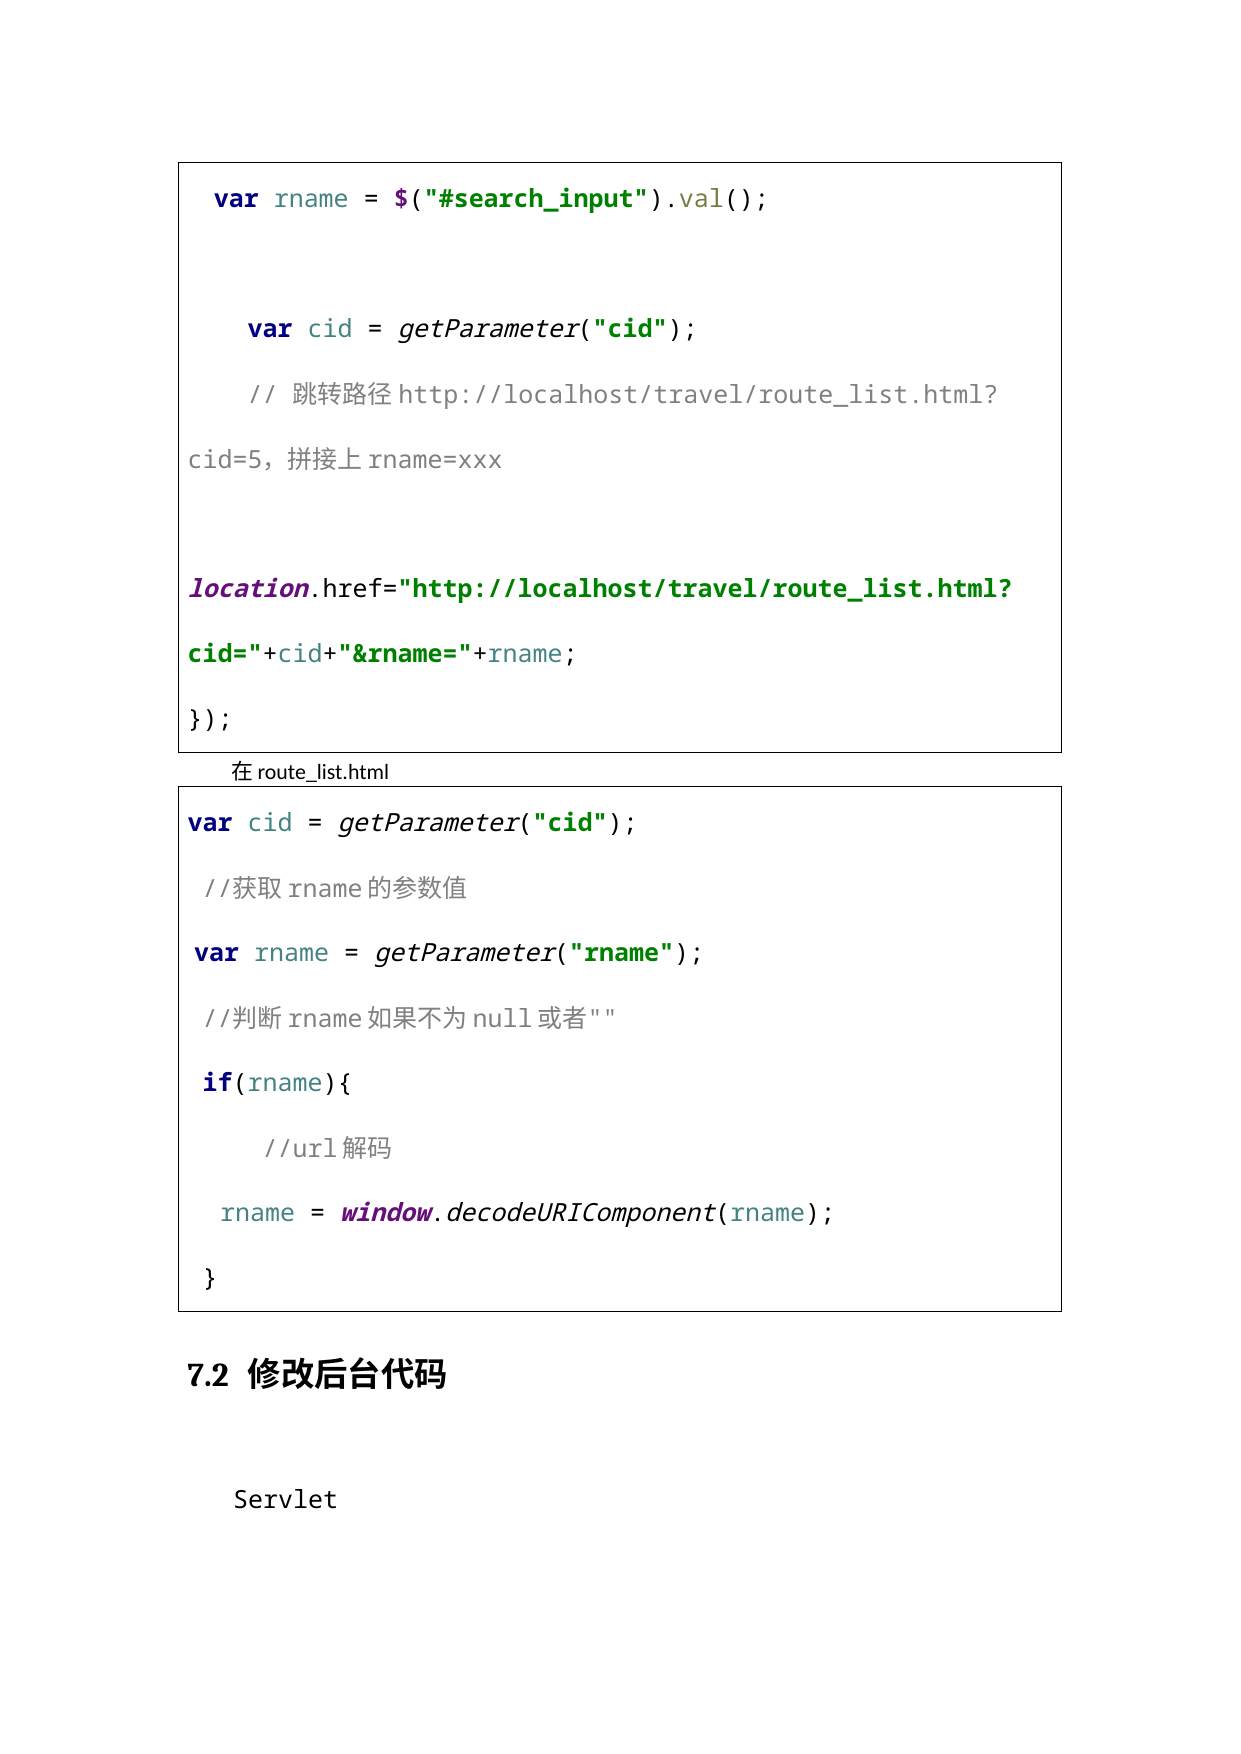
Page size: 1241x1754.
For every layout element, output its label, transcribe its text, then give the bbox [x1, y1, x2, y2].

text Servlet [187, 1466, 1053, 1531]
text var cid = getParameter("cid"); //获取rname的参数值 var rname = getParameter("rname"); //判断rname如果不为null或者"" if(rname){ //url解码 rname = window.decodeURIComponent(rname); } [179, 787, 1061, 1311]
text 在route_list.html [231, 753, 1053, 786]
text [179, 163, 1061, 752]
subtitle 修改后台代码 [187, 1339, 1053, 1404]
